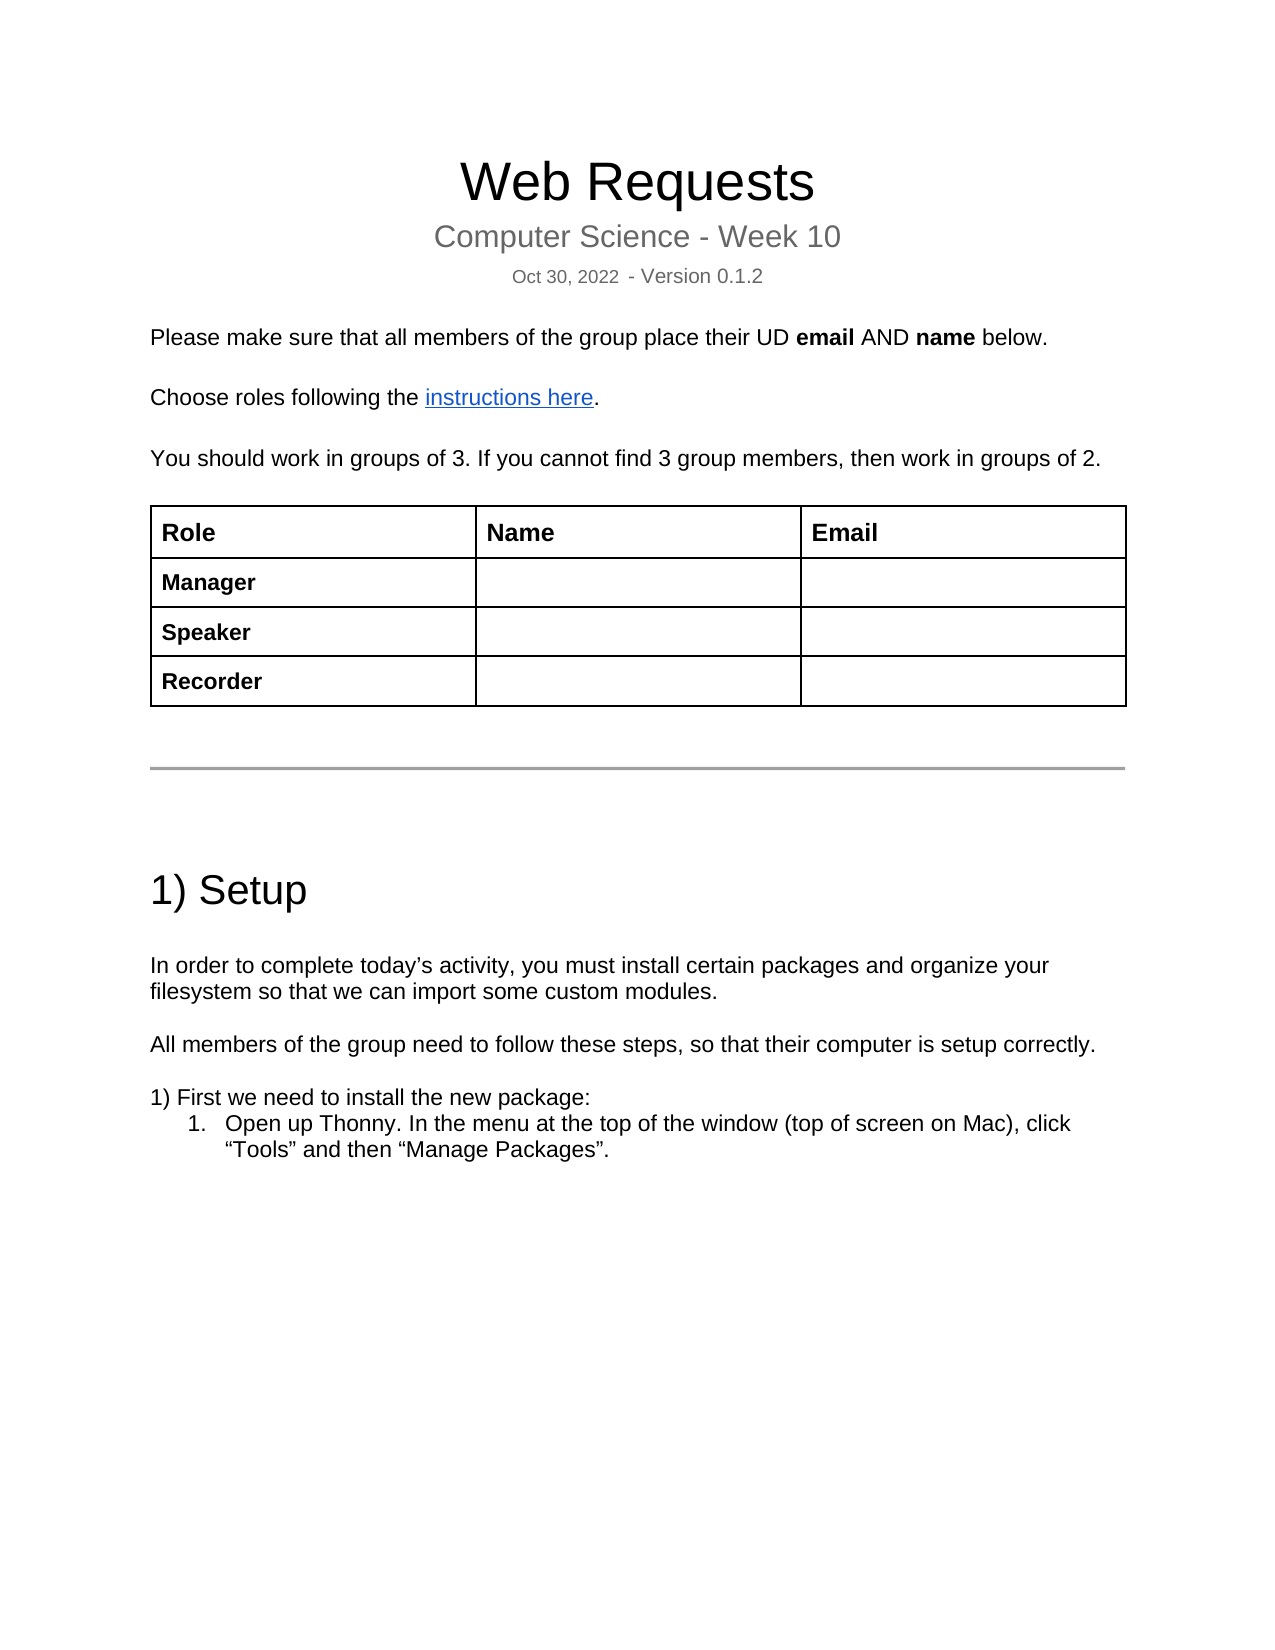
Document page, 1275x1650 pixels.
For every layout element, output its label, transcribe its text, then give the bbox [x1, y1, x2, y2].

table_cell [477, 657, 800, 704]
list Open up Thonny. In the menu at the top of the window (top of screen on Mac), click “Tools” and then “Manage Packages”. [187, 1110, 1125, 1163]
title Web Requests [150, 150, 1125, 212]
text 1) First we need to install the new package: [150, 1084, 1125, 1110]
text In order to complete today’s activity, you must install certain packages and organize your filesystem so that we can import some custom modules. [150, 952, 1125, 1005]
text All members of the group need to follow these steps, so that their computer is setup correctly. [150, 1031, 1125, 1057]
table_header Name [477, 507, 800, 557]
text You should work in groups of 3. If you cannot find 3 group members, then work in groups of 2. [150, 444, 1125, 471]
table_cell [477, 559, 800, 606]
subtitle Computer Science - Week 10 Oct 30, 2022 - Version 0.1.2 [150, 218, 1125, 290]
table_cell [802, 657, 1125, 704]
table_cell Manager [152, 559, 475, 606]
table_cell [802, 559, 1125, 606]
table_cell Recorder [152, 657, 475, 704]
table_header Email [802, 507, 1125, 557]
text Please make sure that all members of the group place their UD email AND name below. [150, 324, 1125, 350]
table_cell [802, 608, 1125, 655]
table_cell Speaker [152, 608, 475, 655]
table_cell [477, 608, 800, 655]
subtitle 1) Setup [150, 865, 1125, 913]
table_header Role [152, 507, 475, 557]
text Choose roles following the instructions here. [150, 384, 1125, 411]
